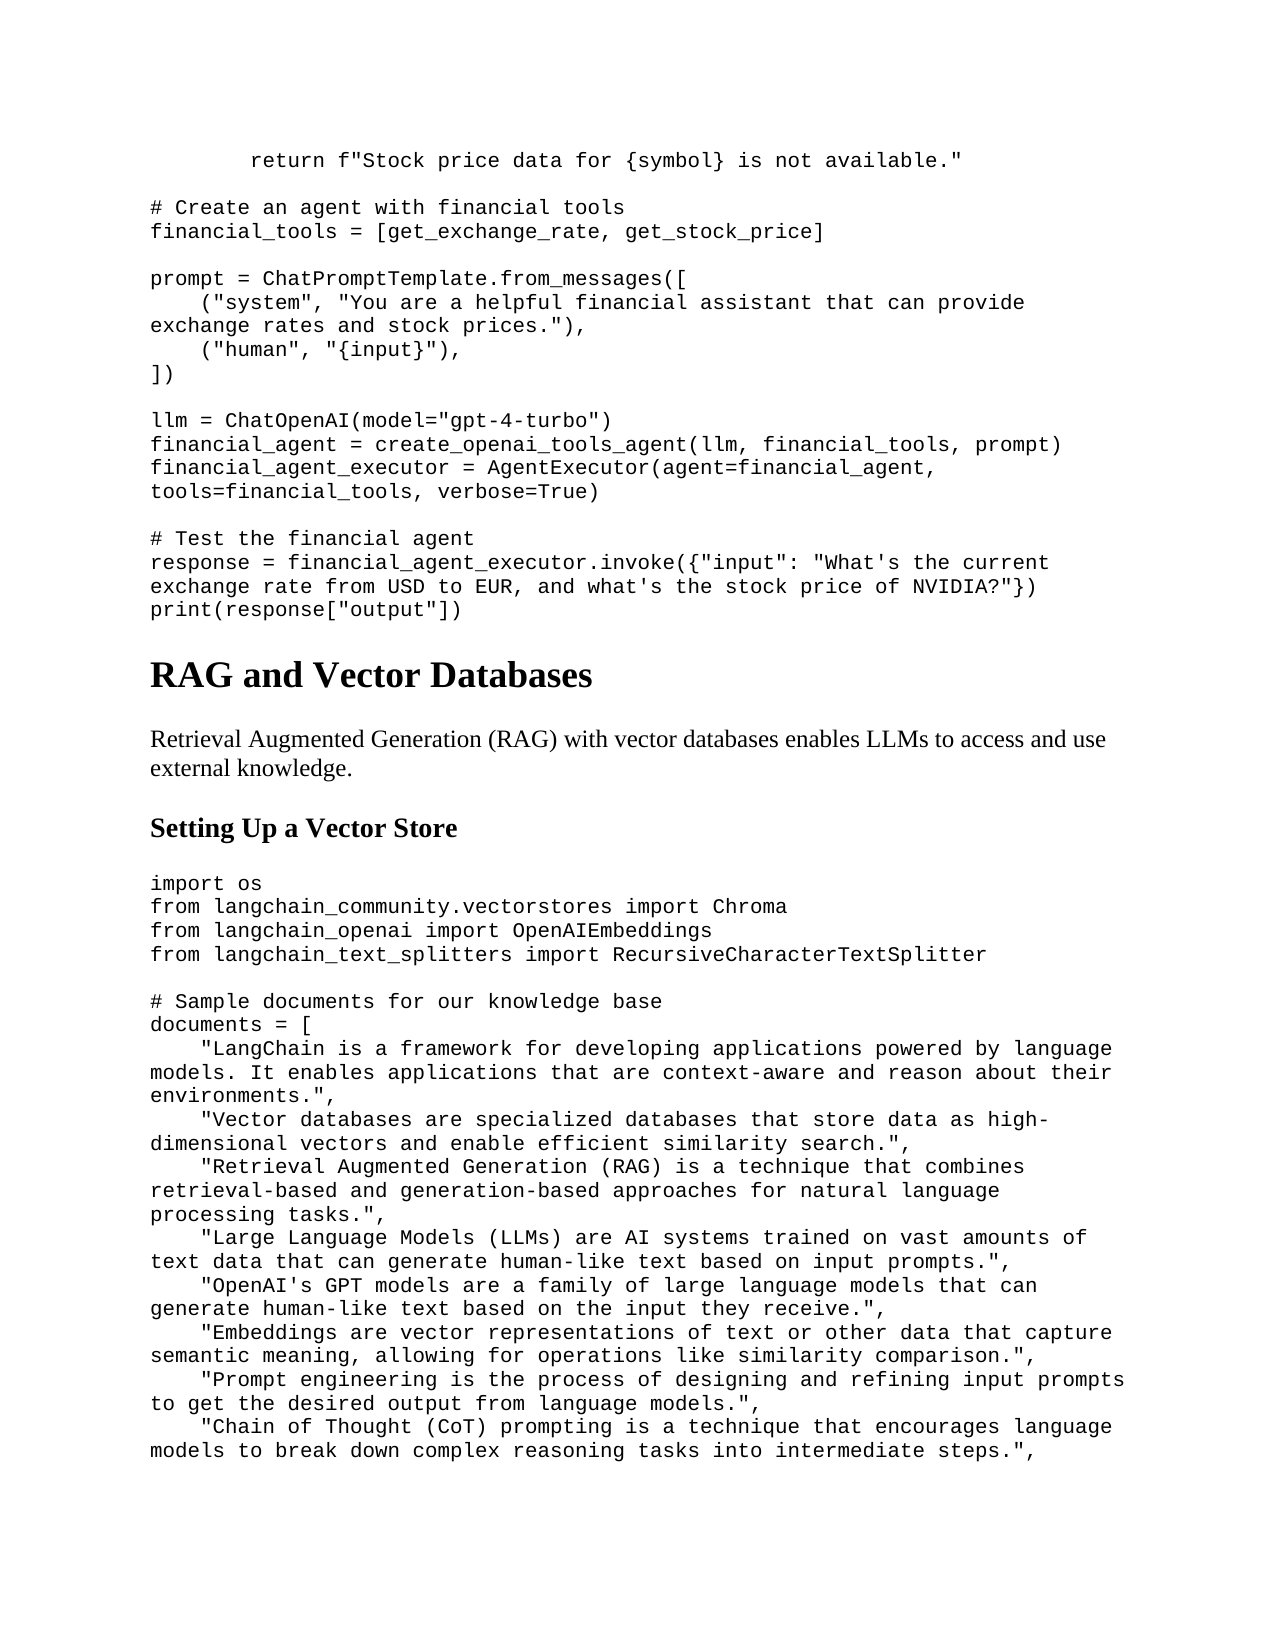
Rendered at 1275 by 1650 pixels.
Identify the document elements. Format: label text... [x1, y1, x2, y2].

text import os [150, 873, 1125, 896]
text "Prompt engineering is the process of designing and refining input prompts to get the desired output from language models.", [150, 1369, 1125, 1416]
text RAG and Vector Databases [150, 652, 1125, 695]
text "Embeddings are vector representations of text or other data that capture semantic meaning, allowing for operations like similarity comparison.", [150, 1322, 1125, 1369]
text documents = [ [150, 1014, 1125, 1038]
text "OpenAI's GPT models are a family of large language models that can generate human-like text based on the input they receive.", [150, 1274, 1125, 1322]
text "LangChain is a framework for developing applications powered by language models. It enables applications that are context-aware and reason about their environments.", [150, 1038, 1125, 1109]
text # Test the financial agent [150, 528, 1125, 552]
text prompt = ChatPromptTemplate.from_messages([ [150, 268, 1125, 292]
text llm = ChatOpenAI(model="gpt-4-turbo") [150, 410, 1125, 434]
text Setting Up a Vector Store [150, 811, 1125, 843]
text from langchain_community.vectorstores import Chroma [150, 896, 1125, 920]
text "Chain of Thought (CoT) prompting is a technique that encourages language models to break down complex reasoning tasks into intermediate steps.", [150, 1416, 1125, 1464]
text response = financial_agent_executor.invoke({"input": "What's the current exchange rate from USD to EUR, and what's the stock price of NVIDIA?"}) [150, 552, 1125, 599]
text ("human", "{input}"), [150, 339, 1125, 363]
text financial_tools = [get_exchange_rate, get_stock_price] [150, 221, 1125, 244]
text print(response["output"]) [150, 599, 1125, 623]
text "Retrieval Augmented Generation (RAG) is a technique that combines retrieval-based and generation-based approaches for natural language processing tasks.", [150, 1156, 1125, 1227]
text ("system", "You are a helpful financial assistant that can provide exchange rates and stock prices."), [150, 292, 1125, 339]
text from langchain_text_splitters import RecursiveCharacterTextSplitter [150, 943, 1125, 967]
text "Large Language Models (LLMs) are AI systems trained on vast amounts of text data that can generate human-like text based on input prompts.", [150, 1227, 1125, 1274]
text from langchain_openai import OpenAIEmbeddings [150, 920, 1125, 943]
text financial_agent = create_openai_tools_agent(llm, financial_tools, prompt) [150, 434, 1125, 457]
text "Vector databases are specialized databases that store data as high-dimensional vectors and enable efficient similarity search.", [150, 1109, 1125, 1156]
text # Sample documents for our knowledge base [150, 991, 1125, 1014]
text # Create an agent with financial tools [150, 197, 1125, 221]
text Retrieval Augmented Generation (RAG) with vector databases enables LLMs to access and use external knowledge. [150, 724, 1125, 782]
text ]) [150, 363, 1125, 386]
text return f"Stock price data for {symbol} is not available." [150, 150, 1125, 174]
text financial_agent_executor = AgentExecutor(agent=financial_agent, tools=financial_tools, verbose=True) [150, 457, 1125, 505]
